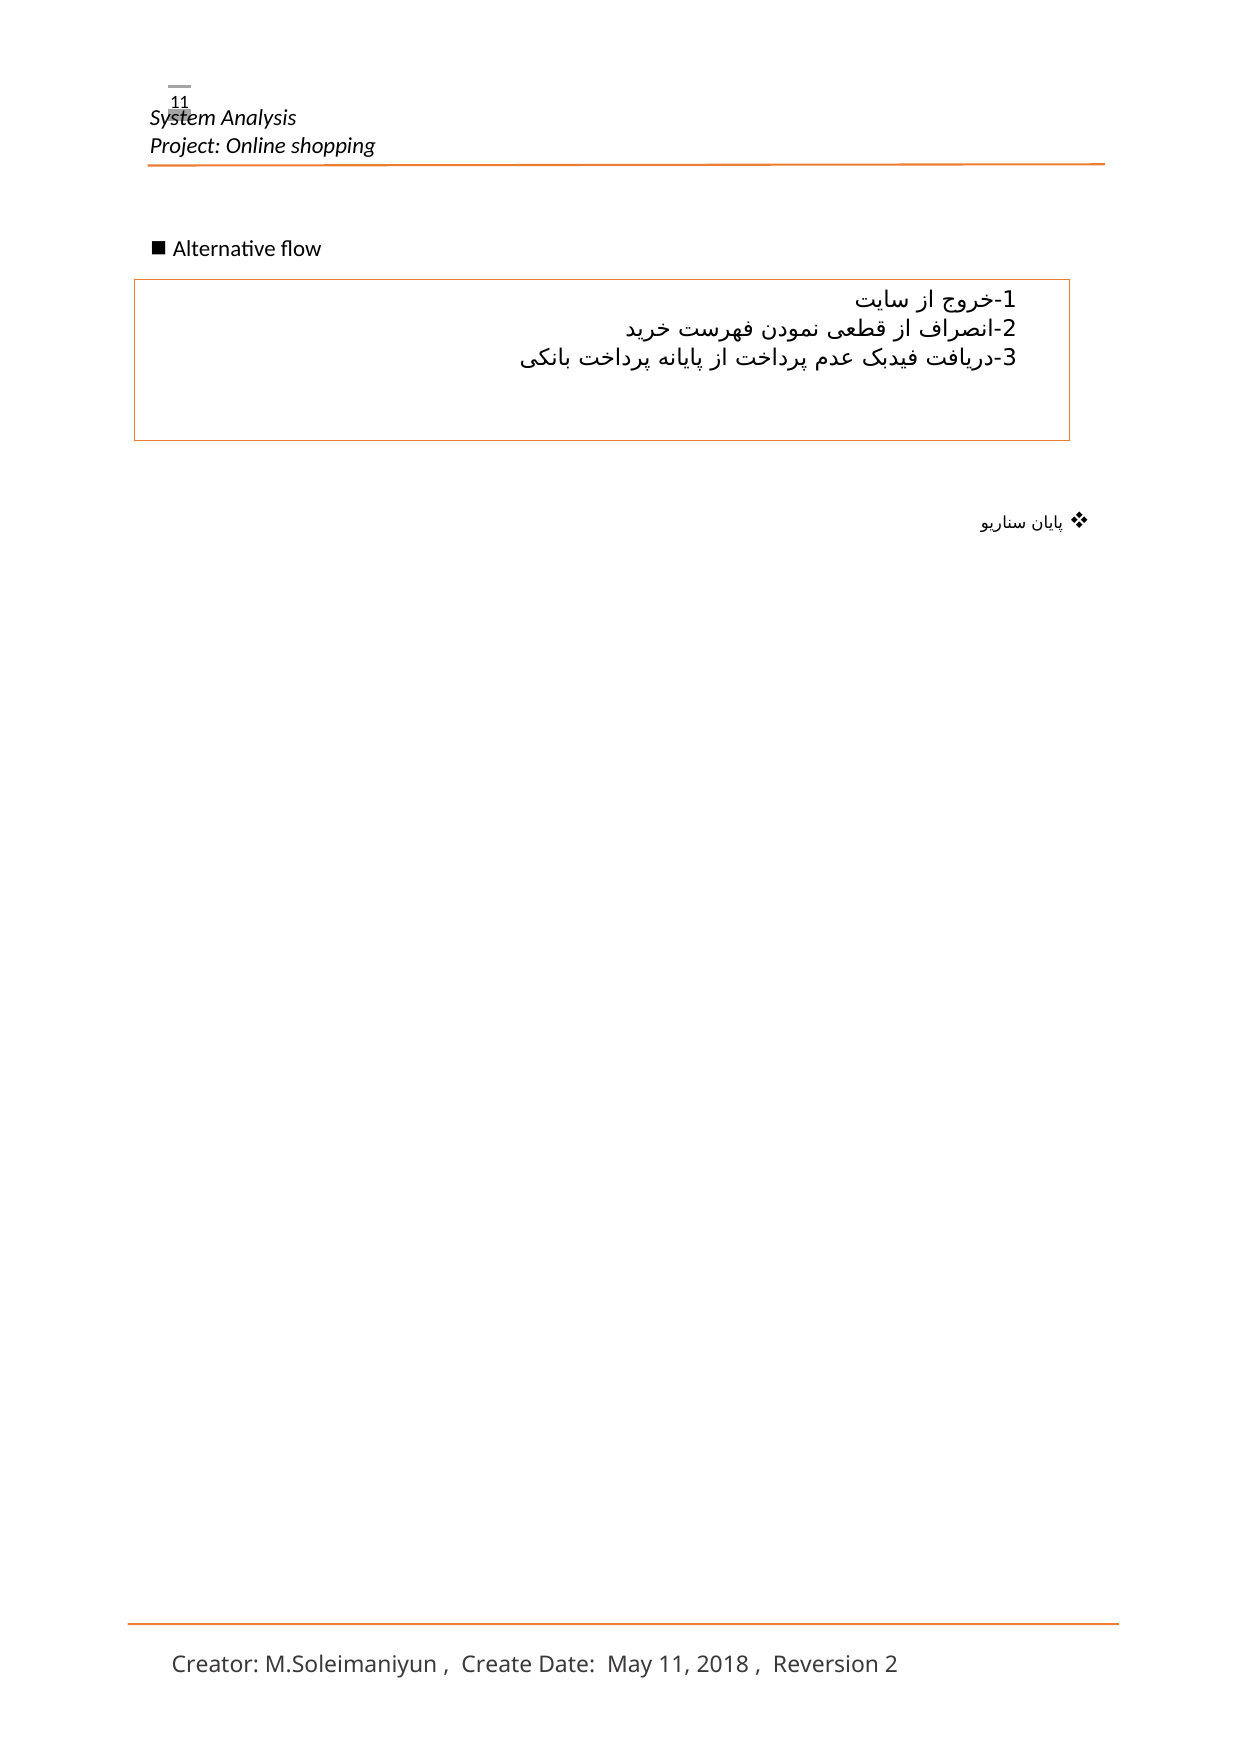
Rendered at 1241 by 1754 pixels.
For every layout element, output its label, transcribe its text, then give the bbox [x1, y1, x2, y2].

text Alternative flow [150, 234, 1090, 262]
text پایان سناریو [150, 513, 1090, 533]
